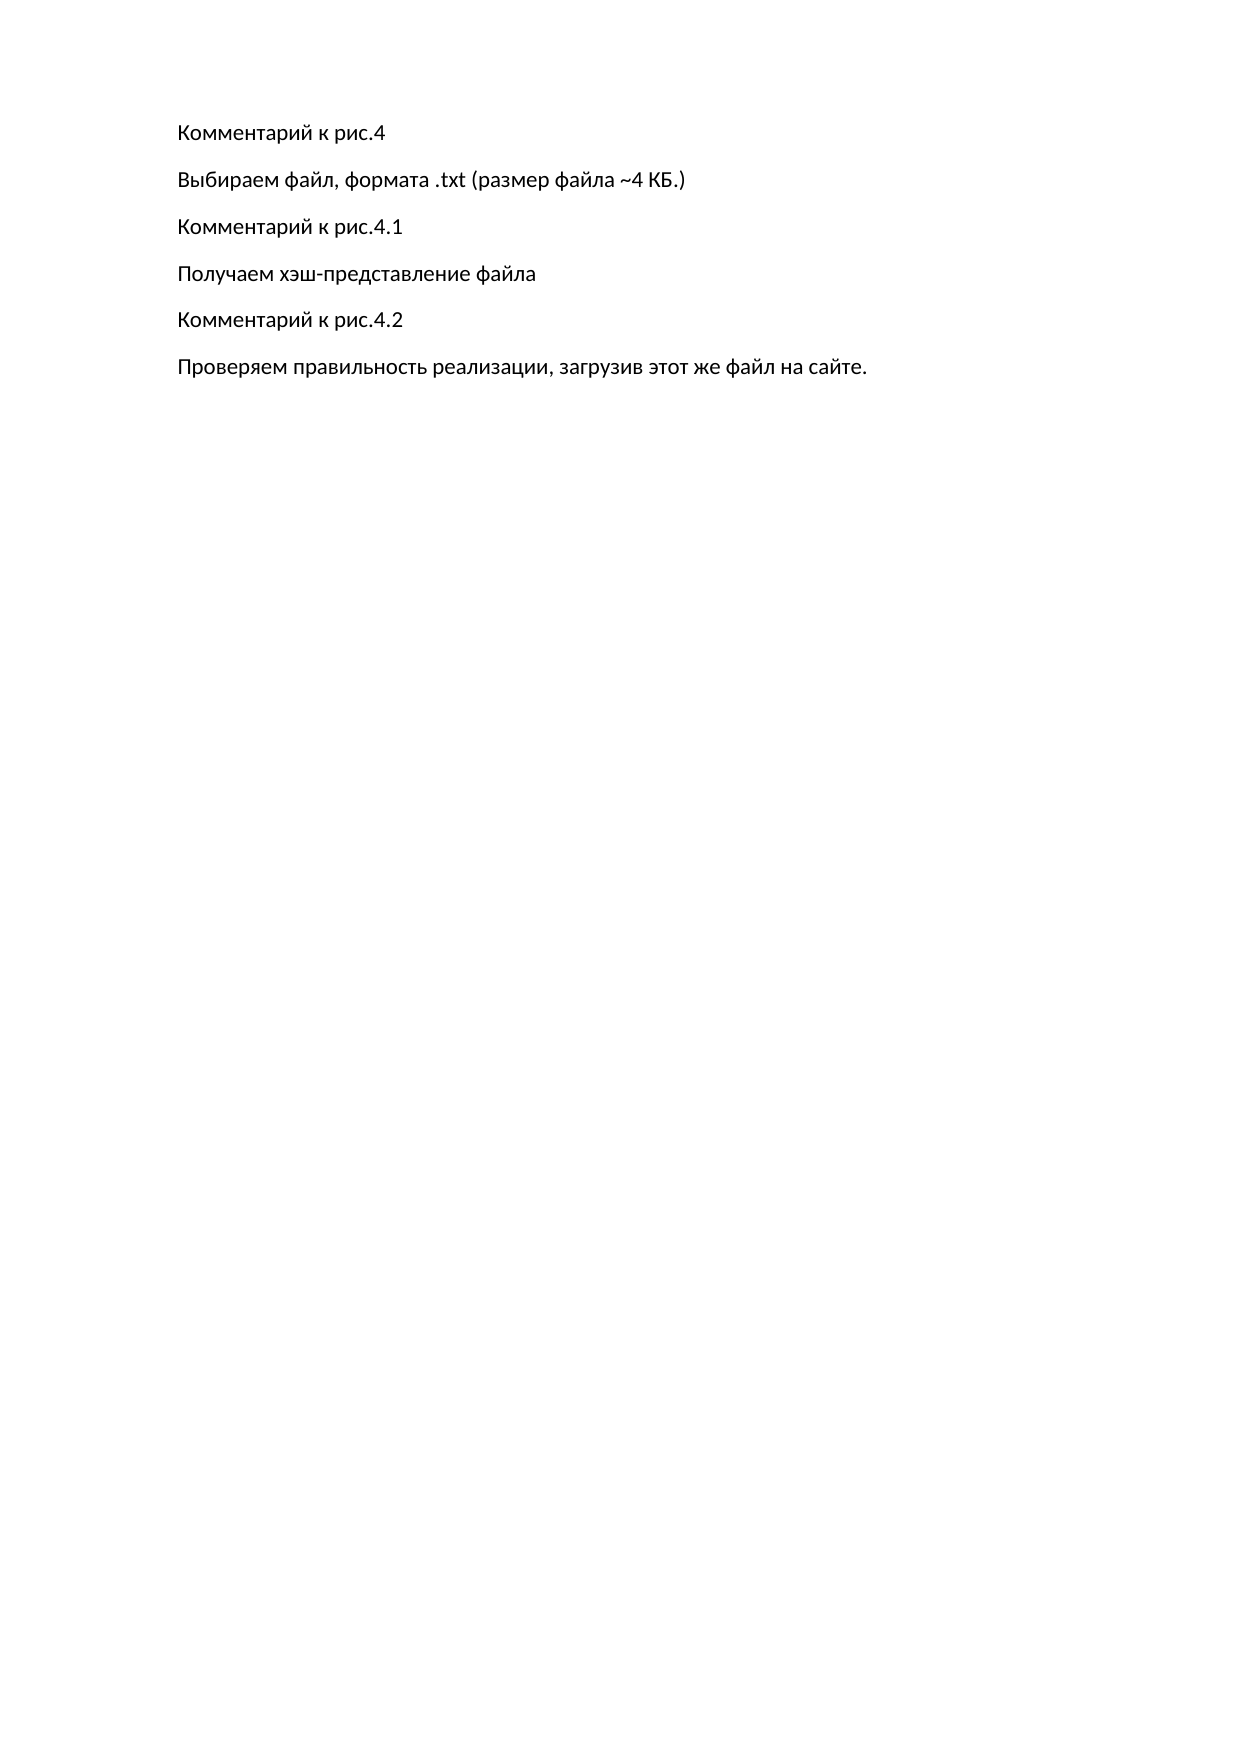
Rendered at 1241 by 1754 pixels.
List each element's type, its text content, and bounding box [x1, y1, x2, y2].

text Комментарий к рис.4.2 [177, 306, 1152, 334]
text Проверяем правильность реализации, загрузив этот же файл на сайте. [177, 352, 1152, 381]
text Комментарий к рис.4 [177, 118, 1152, 146]
text Комментарий к рис.4.1 [177, 212, 1152, 240]
text Получаем хэш-представление файла [177, 259, 1152, 287]
text Выбираем файл, формата .txt (размер файла ~4 КБ.) [177, 165, 1152, 193]
